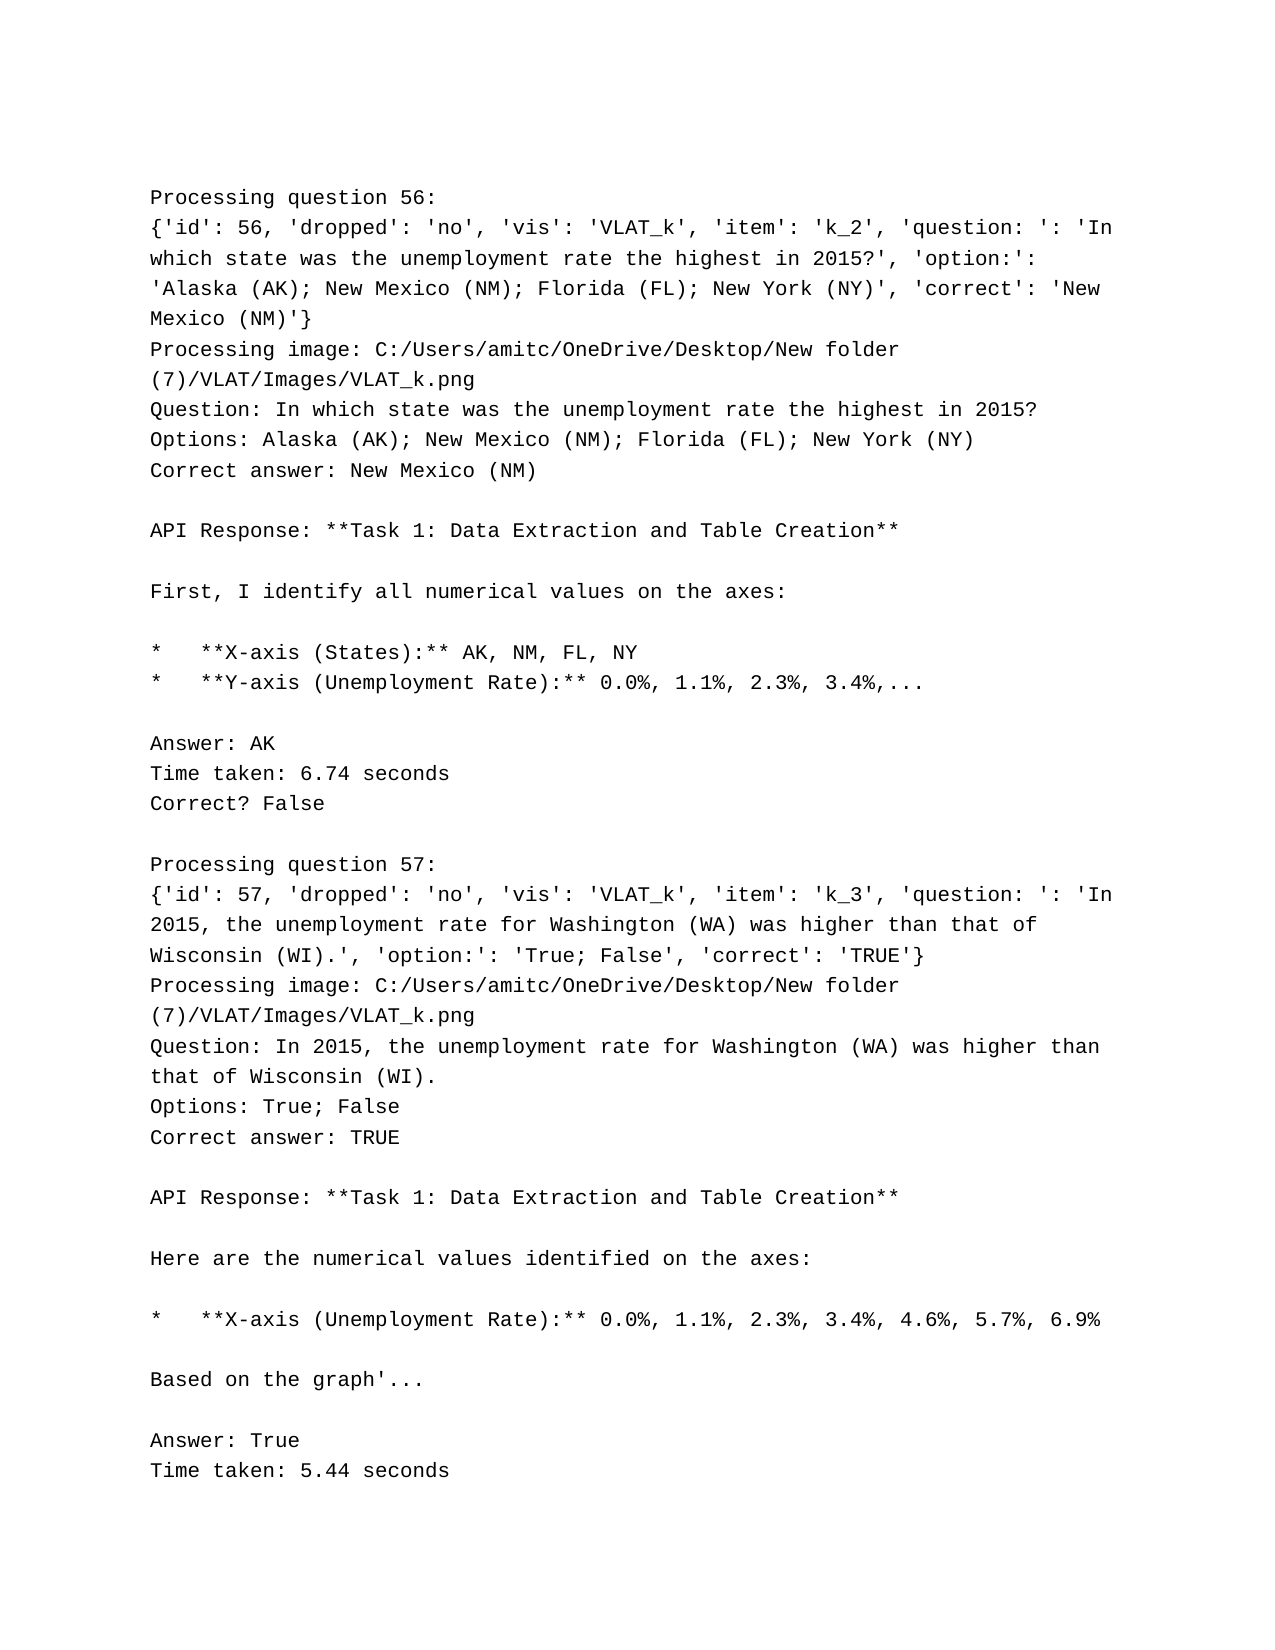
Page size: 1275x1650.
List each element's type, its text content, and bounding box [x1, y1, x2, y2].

text Processing image: C:/Users/amitc/OneDrive/Desktop/New folder (7)/VLAT/Images/VLAT_k.png [150, 332, 1125, 392]
text Answer: AK [150, 726, 1125, 756]
text Here are the numerical values identified on the axes: [150, 1241, 1125, 1272]
text Answer: True [150, 1423, 1125, 1453]
text Question: In 2015, the unemployment rate for Washington (WA) was higher than that of Wisconsin (WI). [150, 1029, 1125, 1090]
text {'id': 56, 'dropped': 'no', 'vis': 'VLAT_k', 'item': 'k_2', 'question: ': 'In which state was the unemployment rate the highest in 2015?', 'option:': 'Alaska (AK); New Mexico (NM); Florida (FL); New York (NY)', 'correct': 'New Mexico (NM)'} [150, 211, 1125, 332]
text Correct answer: TRUE [150, 1120, 1125, 1150]
text Question: In which state was the unemployment rate the highest in 2015? [150, 392, 1125, 423]
text * **Y-axis (Unemployment Rate):** 0.0%, 1.1%, 2.3%, 3.4%,... [150, 665, 1125, 696]
text Correct? False [150, 787, 1125, 817]
text First, I identify all numerical values on the axes: [150, 574, 1125, 605]
text Processing question 56: [150, 180, 1125, 211]
text Time taken: 6.74 seconds [150, 756, 1125, 787]
text {'id': 57, 'dropped': 'no', 'vis': 'VLAT_k', 'item': 'k_3', 'question: ': 'In 2015, the unemployment rate for Washington (WA) was higher than that of Wisconsin (WI).', 'option:': 'True; False', 'correct': 'TRUE'} [150, 877, 1125, 968]
text API Response: **Task 1: Data Extraction and Table Creation** [150, 514, 1125, 544]
text * **X-axis (States):** AK, NM, FL, NY [150, 635, 1125, 665]
text * **X-axis (Unemployment Rate):** 0.0%, 1.1%, 2.3%, 3.4%, 4.6%, 5.7%, 6.9% [150, 1302, 1125, 1332]
text Processing question 57: [150, 847, 1125, 877]
text API Response: **Task 1: Data Extraction and Table Creation** [150, 1181, 1125, 1211]
text Options: True; False [150, 1090, 1125, 1120]
text Based on the graph'... [150, 1362, 1125, 1393]
text Correct answer: New Mexico (NM) [150, 453, 1125, 483]
text Time taken: 5.44 seconds [150, 1453, 1125, 1484]
text Processing image: C:/Users/amitc/OneDrive/Desktop/New folder (7)/VLAT/Images/VLAT_k.png [150, 968, 1125, 1029]
text Options: Alaska (AK); New Mexico (NM); Florida (FL); New York (NY) [150, 423, 1125, 453]
